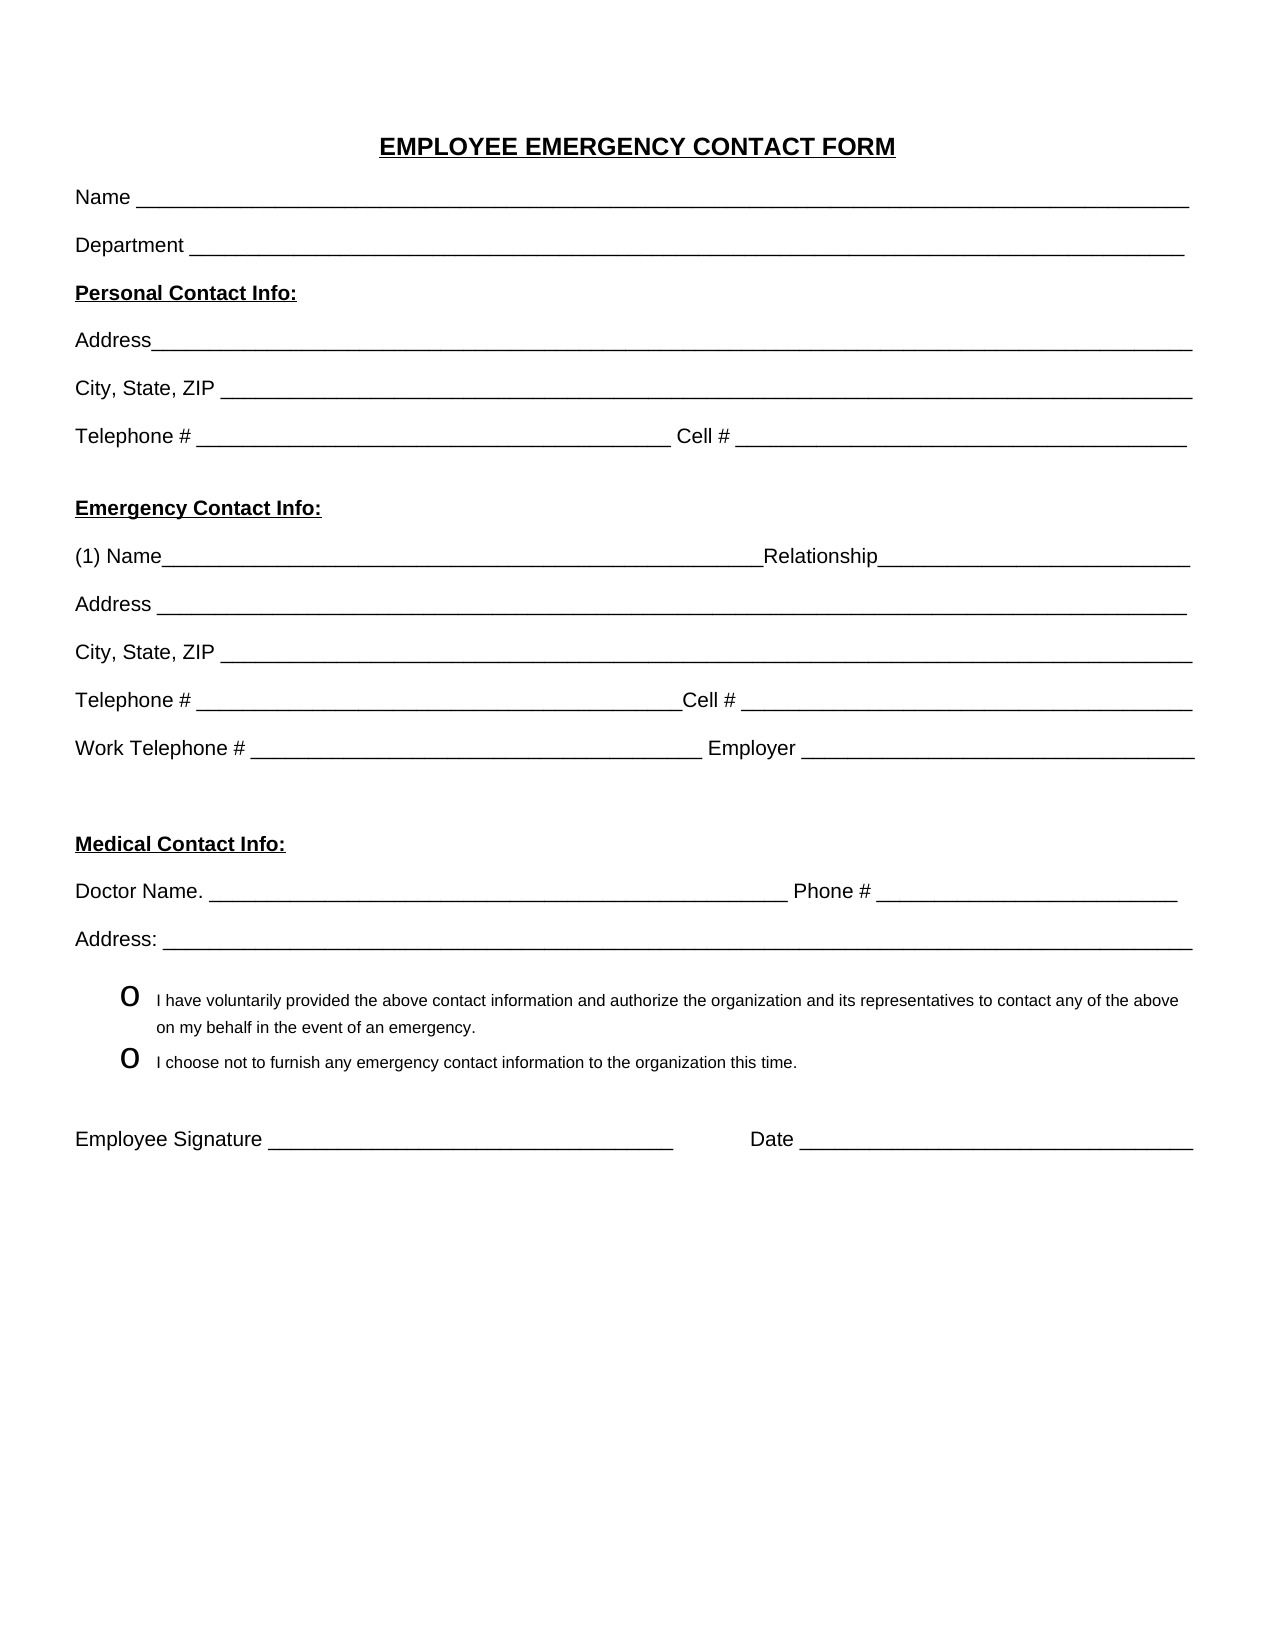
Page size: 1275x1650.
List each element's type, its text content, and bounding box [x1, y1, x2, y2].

text Work Telephone # _______________________________________ Employer __________________________________ [75, 736, 1200, 759]
list I choose not to furnish any emergency contact information to the organization this time. [119, 1037, 1200, 1079]
text Medical Contact Info: [75, 831, 1200, 855]
text EMPLOYEE EMERGENCY CONTACT FORM [75, 132, 1200, 161]
text City, State, ZIP ____________________________________________________________________________________ [75, 376, 1200, 400]
text Employee Signature ___________________________________ Date __________________________________ [75, 1127, 1200, 1151]
text Emergency Contact Info: [75, 496, 1200, 520]
text City, State, ZIP ____________________________________________________________________________________ [75, 640, 1200, 664]
text Telephone # __________________________________________Cell # _______________________________________ [75, 688, 1200, 712]
text Telephone # _________________________________________ Cell # _______________________________________ [75, 424, 1200, 448]
list I have voluntarily provided the above contact information and authorize the organization and its representatives to contact any of the above on my behalf in the event of an emergency. [119, 975, 1200, 1037]
text Address _________________________________________________________________________________________ [75, 592, 1200, 616]
text Name ___________________________________________________________________________________________ [75, 184, 1200, 208]
text Doctor Name. __________________________________________________ Phone # __________________________ [75, 879, 1200, 903]
text Address: _________________________________________________________________________________________ [75, 927, 1200, 951]
text Personal Contact Info: [75, 280, 1200, 304]
text Address__________________________________________________________________________________________ [75, 328, 1200, 352]
text (1) Name____________________________________________________Relationship___________________________ [75, 544, 1200, 568]
text Department ______________________________________________________________________________________ [75, 232, 1200, 256]
